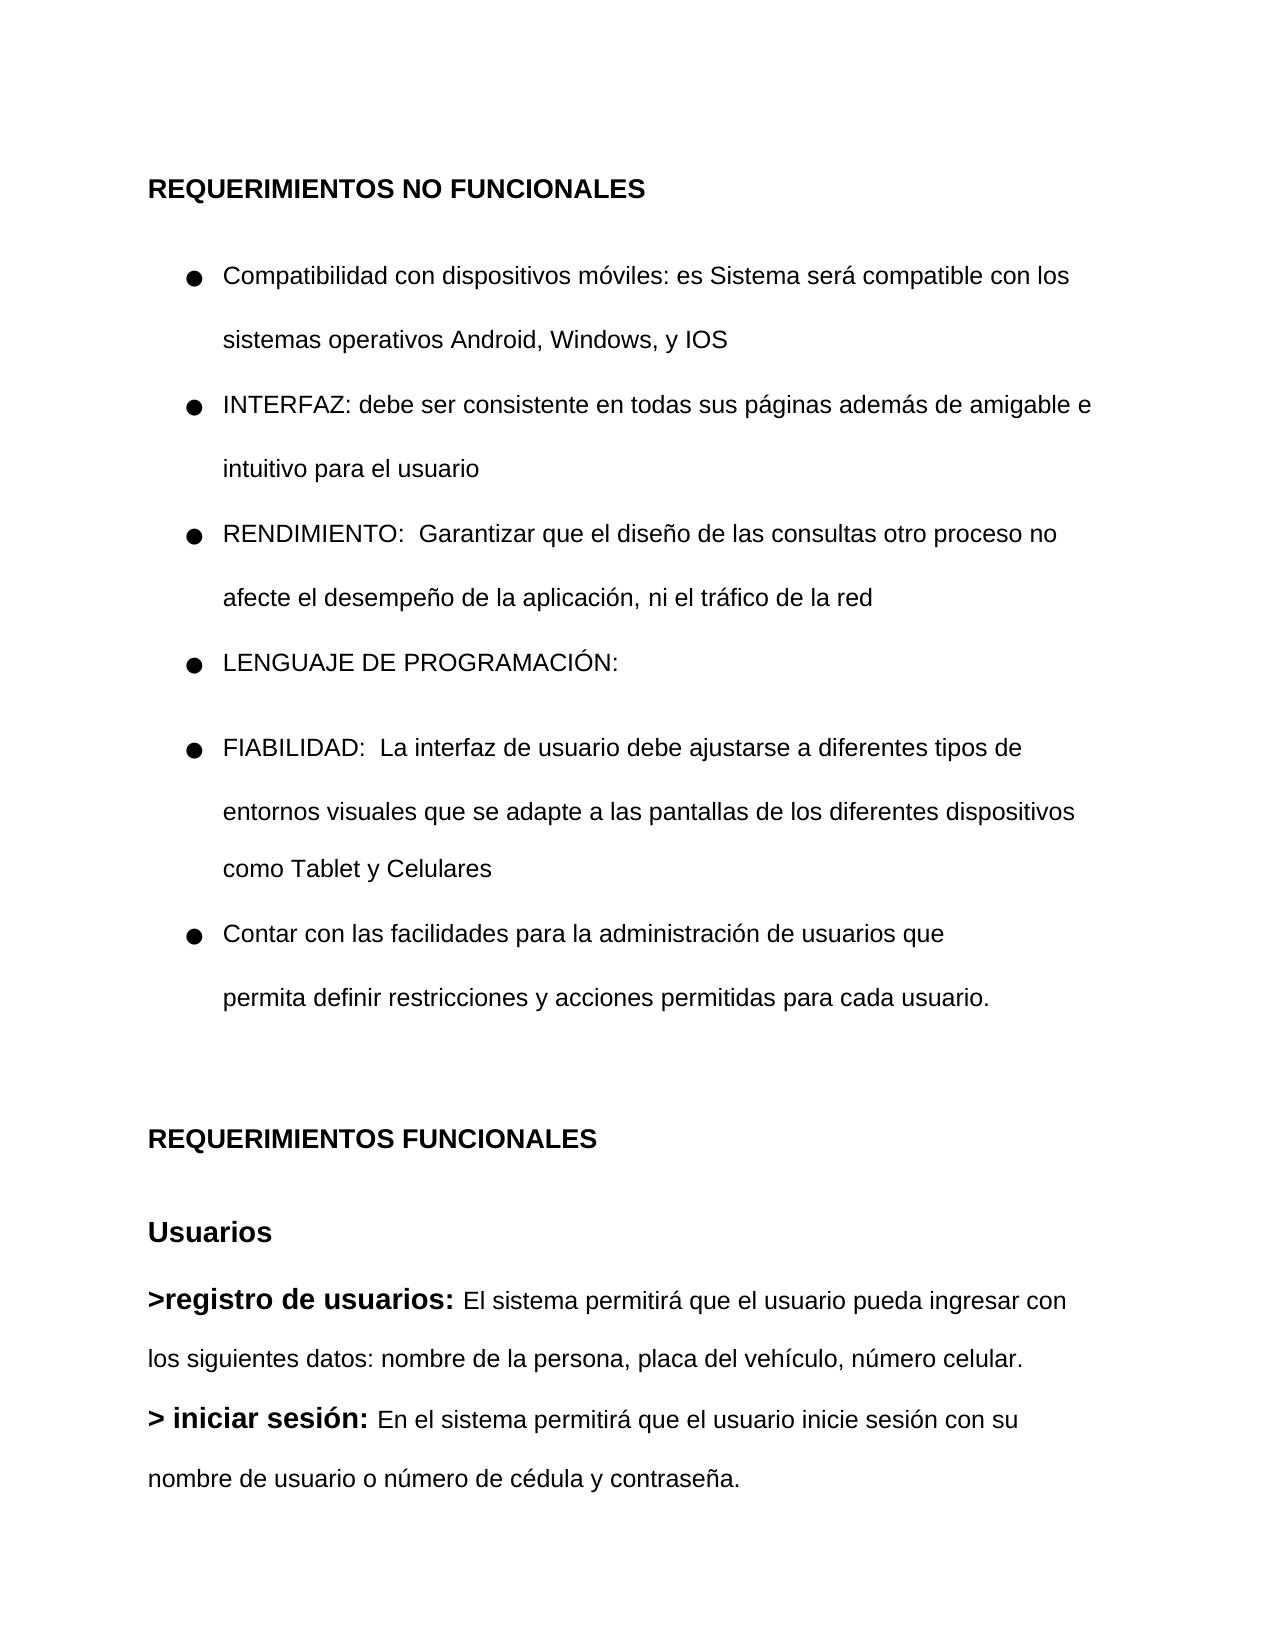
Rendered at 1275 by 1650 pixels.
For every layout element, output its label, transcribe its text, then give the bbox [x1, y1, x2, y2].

list INTERFAZ: debe ser consistente en todas sus páginas además de amigable e intuitivo para el usuario [185, 382, 1098, 482]
list RENDIMIENTO: Garantizar que el diseño de las consultas otro proceso no afecte el desempeño de la aplicación, ni el tráfico de la red [185, 511, 1098, 611]
list Contar con las facilidades para la administración de usuarios que permita definir restricciones y acciones permitidas para cada usuario. [185, 912, 1098, 1012]
text REQUERIMIENTOS FUNCIONALES [148, 1123, 1098, 1155]
text > iniciar sesión: En el sistema permitirá que el usuario inicie sesión con su nombre de usuario o número de cédula y contraseña. [148, 1402, 1098, 1493]
list LENGUAJE DE PROGRAMACIÓN: [185, 640, 1098, 683]
list Compatibilidad con dispositivos móviles: es Sistema será compatible con los sistemas operativos Android, Windows, y IOS [185, 253, 1098, 353]
text Usuarios [148, 1215, 1098, 1248]
text REQUERIMIENTOS NO FUNCIONALES [148, 173, 1098, 204]
text >registro de usuarios: El sistema permitirá que el usuario pueda ingresar con los siguientes datos: nombre de la persona, placa del vehículo, número celular. [148, 1282, 1098, 1373]
list FIABILIDAD: La interfaz de usuario debe ajustarse a diferentes tipos de entornos visuales que se adapte a las pantallas de los diferentes dispositivos como Tablet y Celulares [185, 726, 1098, 883]
